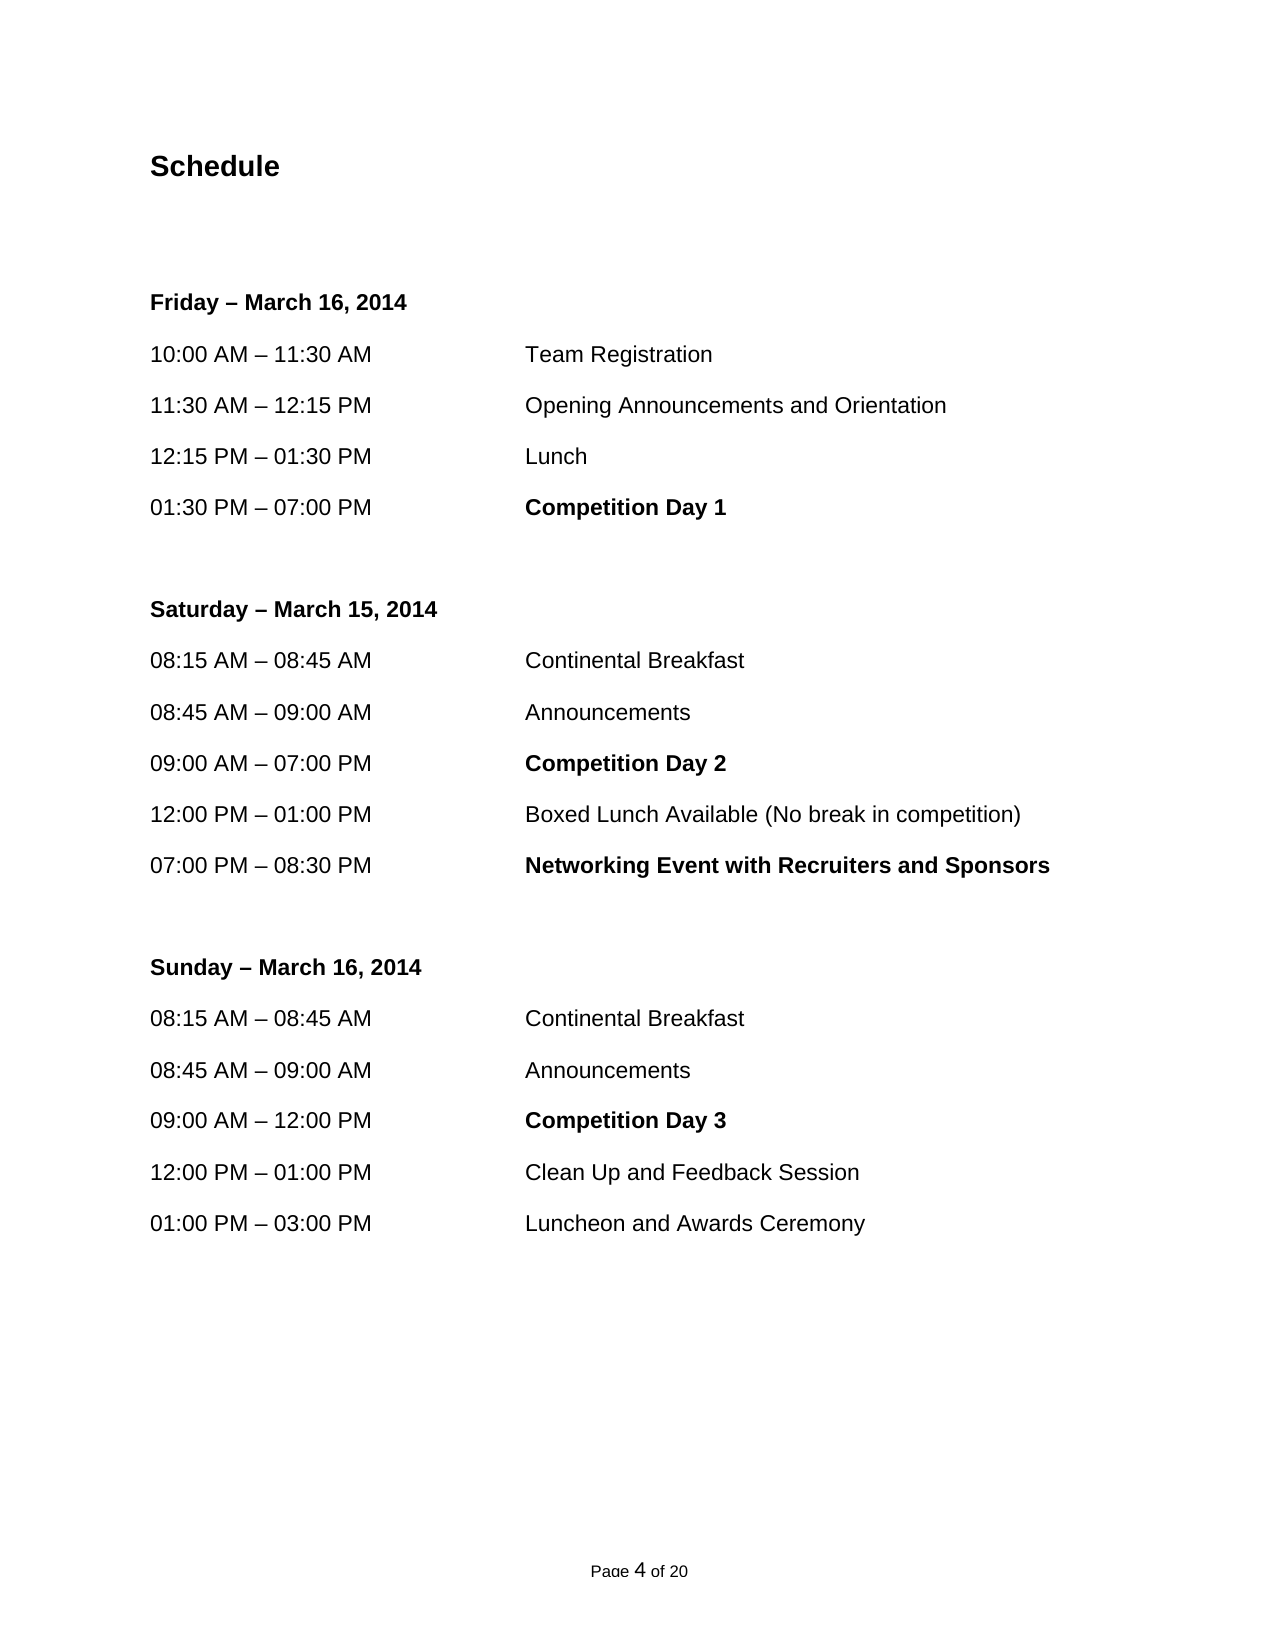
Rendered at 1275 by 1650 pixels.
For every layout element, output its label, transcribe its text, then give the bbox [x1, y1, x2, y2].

text 12:00 PM – 01:00 PM Clean Up and Feedback Session [150, 1159, 1098, 1185]
text 08:15 AM – 08:45 AM Continental Breakfast [150, 647, 1098, 674]
text 01:30 PM – 07:00 PM Competition Day 1 [150, 494, 1098, 520]
text 11:30 AM – 12:15 PM Opening Announcements and Orientation [150, 392, 1098, 418]
text Sunday – March 16, 2014 [150, 954, 1098, 981]
text 08:15 AM – 08:45 AM Continental Breakfast [150, 1005, 1098, 1032]
text 08:45 AM – 09:00 AM Announcements [150, 699, 1098, 725]
text Saturday – March 15, 2014 [150, 596, 1098, 623]
text 08:45 AM – 09:00 AM Announcements [150, 1057, 1098, 1083]
text Friday – March 16, 2014 [150, 289, 1098, 316]
text 10:00 AM – 11:30 AM Team Registration [150, 341, 1098, 367]
text 12:15 PM – 01:30 PM Lunch [150, 443, 1098, 469]
text 09:00 AM – 12:00 PM Competition Day 3 [150, 1107, 1098, 1134]
text 09:00 AM – 07:00 PM Competition Day 2 [150, 749, 1098, 776]
text 07:00 PM – 08:30 PM Networking Event with Recruiters and Sponsors [150, 852, 1098, 878]
text 12:00 PM – 01:00 PM Boxed Lunch Available (No break in competition) [150, 801, 1098, 827]
text 01:00 PM – 03:00 PM Luncheon and Awards Ceremony [150, 1210, 1098, 1236]
